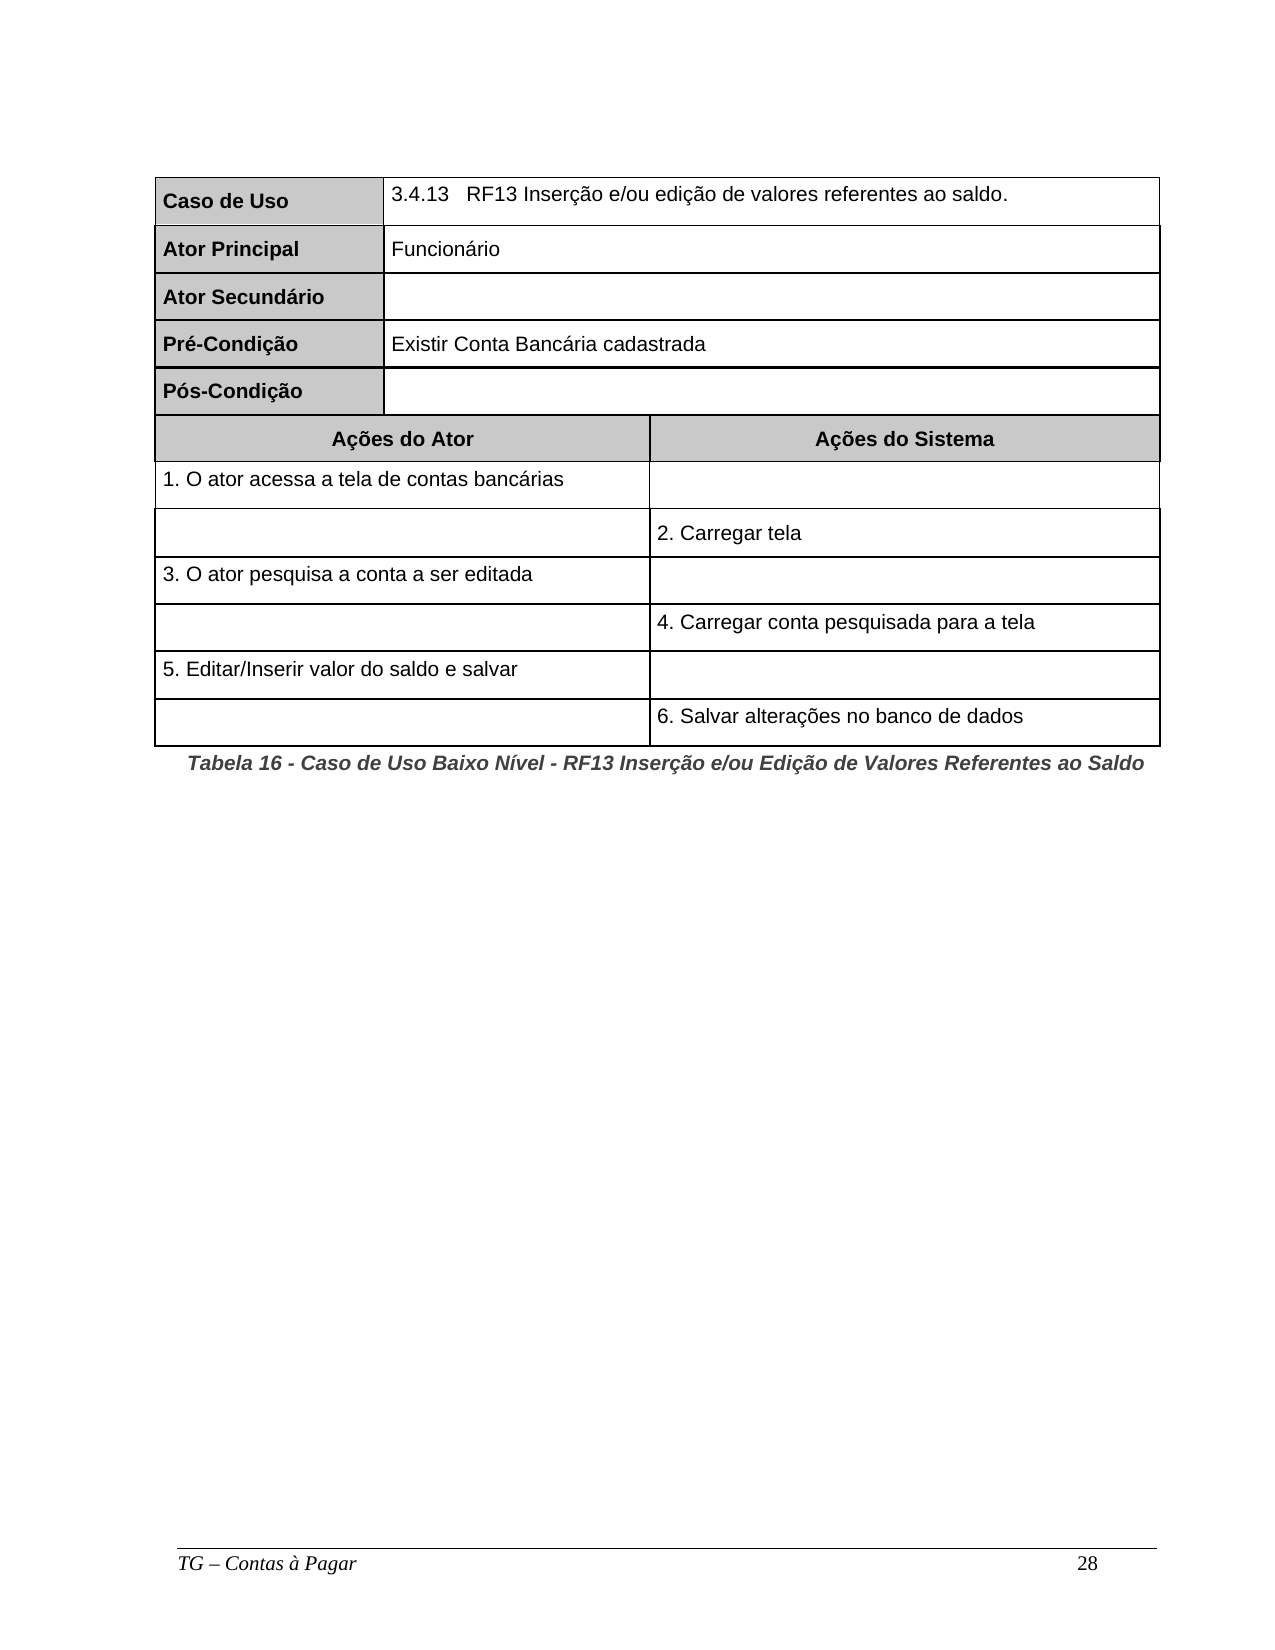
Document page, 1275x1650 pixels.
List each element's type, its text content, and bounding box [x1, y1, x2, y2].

table_cell Ator Secundário [156, 274, 383, 319]
table_cell 5. Editar/Inserir valor do saldo e salvar [156, 652, 649, 697]
text Tabela 16 - Caso de Uso Baixo Nível - RF13 Inserção e/ou Edição de Valores Referentes ao Saldo [177, 751, 1157, 775]
table_header Caso de Uso [156, 178, 383, 224]
table_header RF13 Inserção e/ou edição de valores referentes ao saldo. [384, 178, 1159, 224]
table_cell [650, 462, 1159, 508]
table_cell Ator Principal [156, 226, 383, 272]
table_cell [651, 558, 1159, 603]
table_cell 3. O ator pesquisa a conta a ser editada [156, 558, 649, 603]
table_cell Funcionário [385, 226, 1159, 272]
table_cell Pré-Condição [156, 321, 383, 366]
table_cell Ações do Sistema [651, 416, 1159, 461]
table_cell 4. Carregar conta pesquisada para a tela [651, 605, 1159, 650]
table_cell Pós-Condição [156, 369, 383, 414]
table_cell 1. O ator acessa a tela de contas bancárias [156, 462, 649, 508]
table_cell [156, 700, 649, 745]
table_cell Existir Conta Bancária cadastrada [385, 321, 1159, 366]
table_cell 6. Salvar alterações no banco de dados [651, 700, 1159, 745]
table_cell 2. Carregar tela [651, 509, 1159, 556]
table_cell Ações do Ator [156, 416, 649, 461]
table_cell [651, 652, 1159, 697]
table_cell [156, 605, 649, 650]
table_cell [385, 274, 1159, 319]
table_cell [385, 369, 1159, 414]
table_cell [156, 509, 649, 556]
